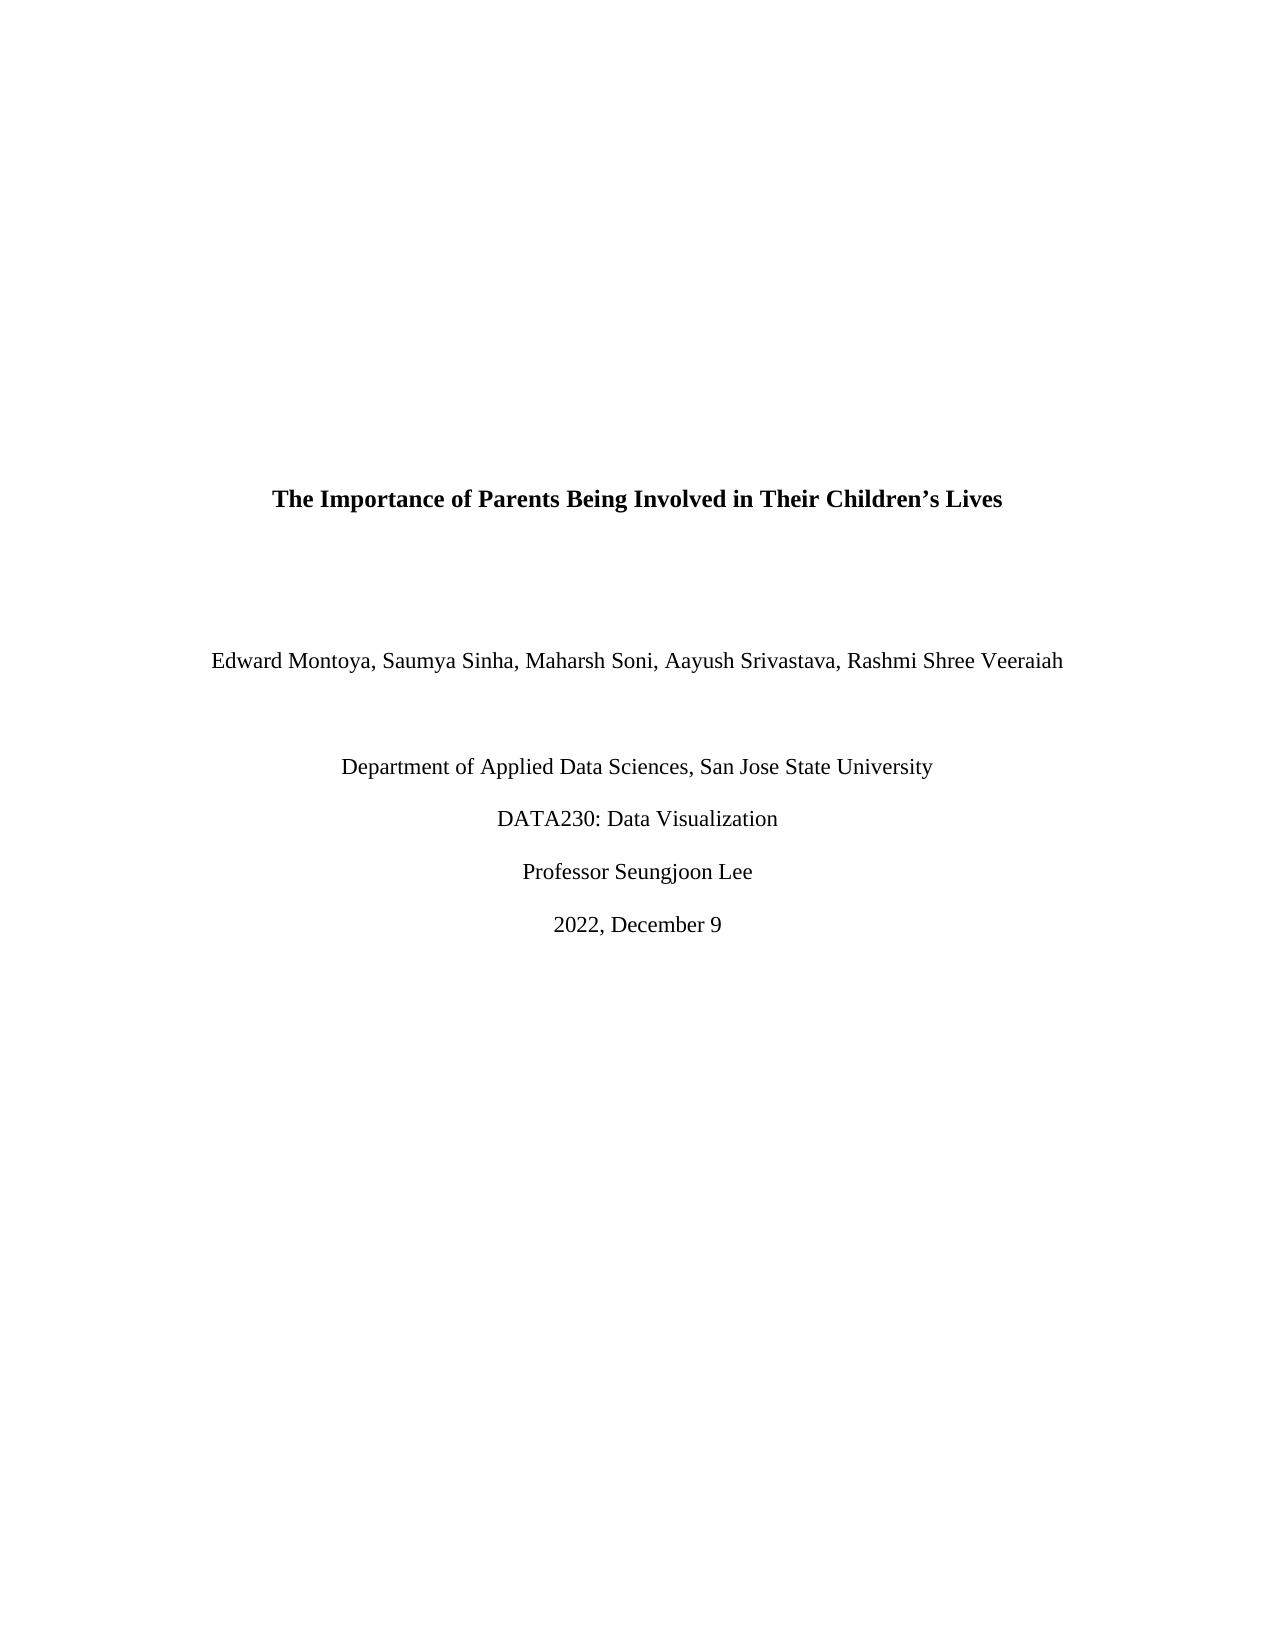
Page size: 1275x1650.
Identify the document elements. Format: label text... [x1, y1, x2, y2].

subtitle The Importance of Parents Being Involved in Their Children’s Lives [150, 484, 1125, 513]
text DATA230: Data Visualization [150, 805, 1125, 832]
text Department of Applied Data Sciences, San Jose State University [150, 753, 1125, 779]
text Edward Montoya, Saumya Sinha, Maharsh Soni, Aayush Srivastava, Rashmi Shree Veeraiah [150, 647, 1125, 674]
text Professor Seungjoon Lee [150, 858, 1125, 884]
text 2022, December 9 [150, 911, 1125, 937]
